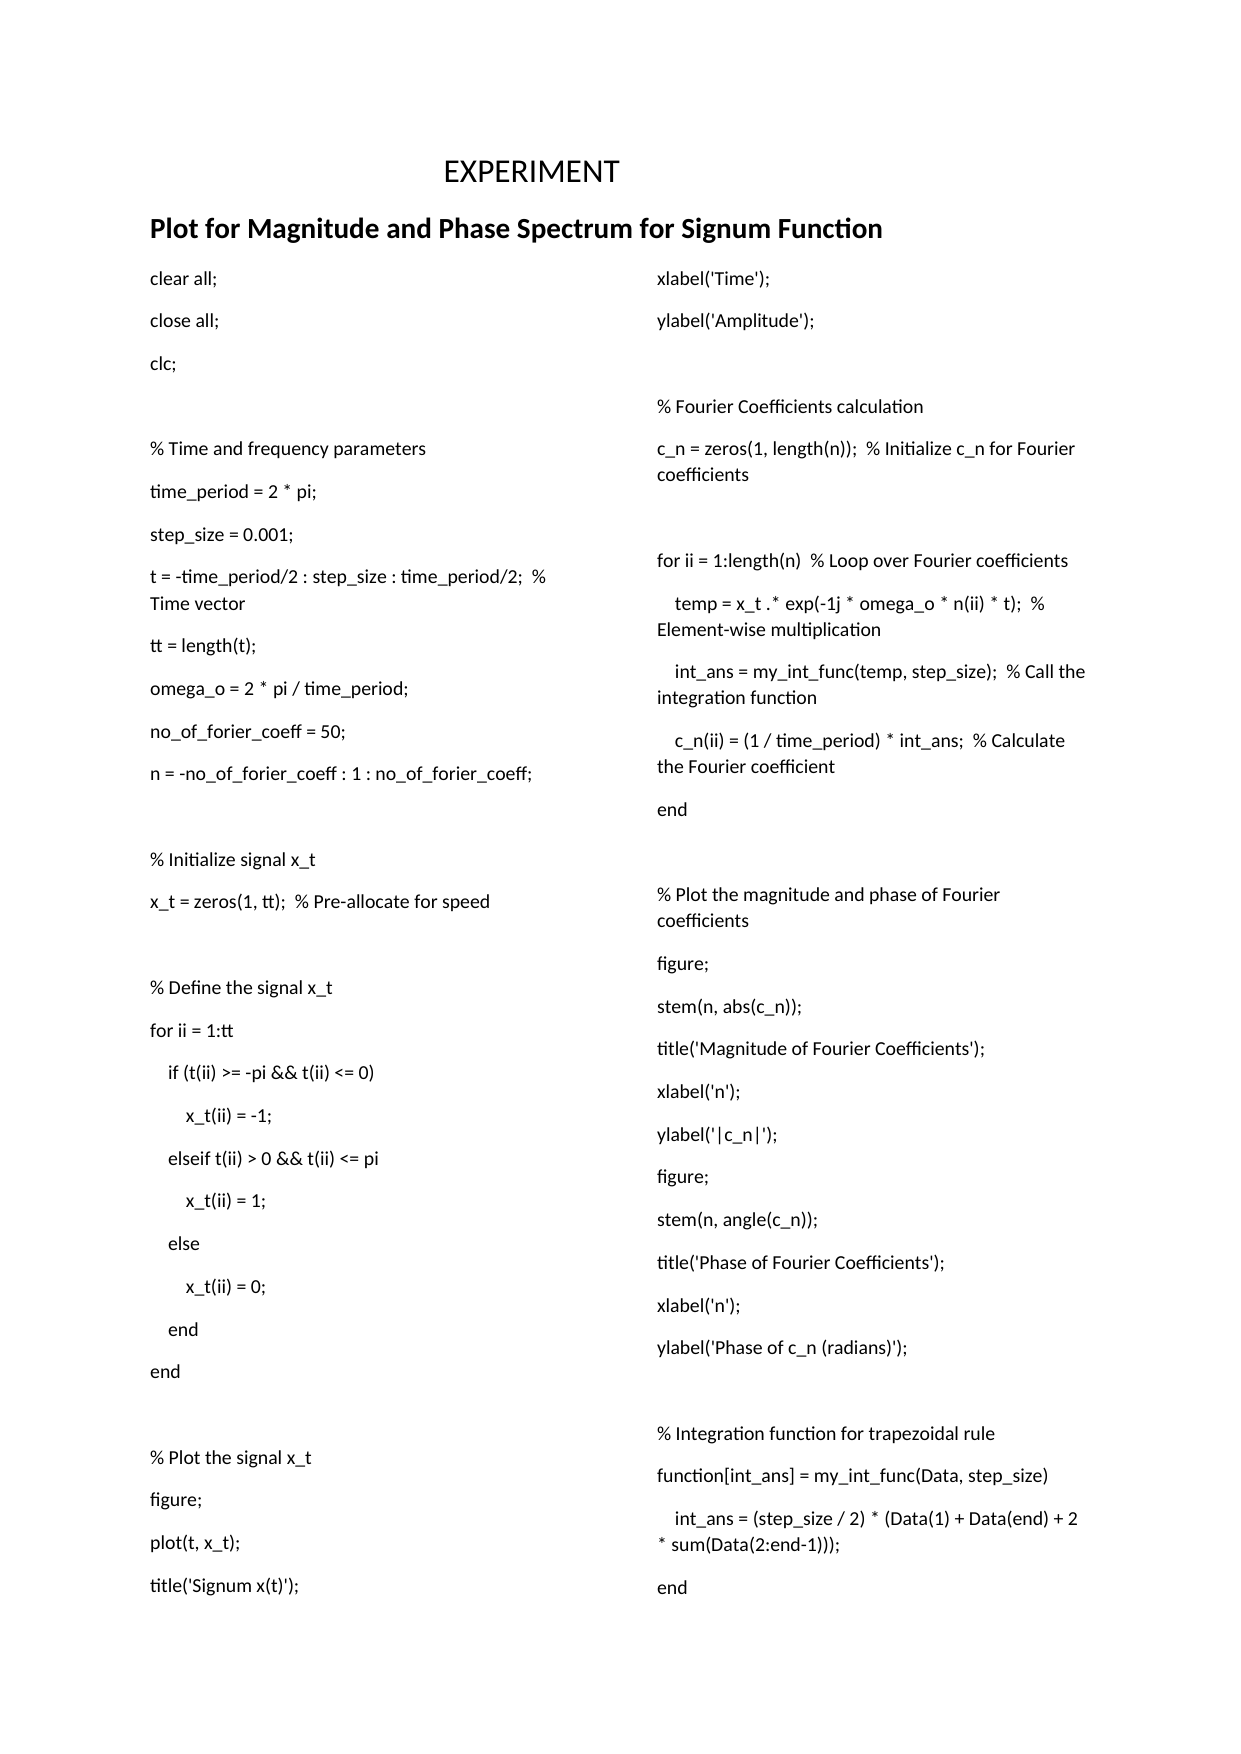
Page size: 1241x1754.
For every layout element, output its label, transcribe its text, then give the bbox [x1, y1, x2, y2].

text % Time and frequency parameters [150, 437, 583, 461]
text temp = x_t .* exp(-1j * omega_o * n(ii) * t); % Element-wise multiplication [657, 591, 1090, 641]
text elseif t(ii) > 0 && t(ii) <= pi [150, 1146, 583, 1170]
text % Define the signal x_t [150, 975, 583, 999]
text int_ans = my_int_func(temp, step_size); % Call the integration function [657, 659, 1090, 710]
text n = -no_of_forier_coeff : 1 : no_of_forier_coeff; [150, 762, 583, 786]
text tt = length(t); [150, 633, 583, 658]
text xlabel('n'); [657, 1293, 1090, 1317]
text x_t(ii) = 0; [150, 1274, 583, 1298]
text title('Signum x(t)'); [150, 1573, 583, 1597]
text for ii = 1:length(n) % Loop over Fourier coefficients [657, 548, 1090, 572]
text title('Magnitude of Fourier Coefficients'); [657, 1037, 1090, 1061]
text time_period = 2 * pi; [150, 479, 583, 503]
text clc; [150, 351, 583, 375]
text stem(n, angle(c_n)); [657, 1207, 1090, 1232]
text c_n(ii) = (1 / time_period) * int_ans; % Calculate the Fourier coefficient [657, 728, 1090, 778]
text % Integration function for trapezoidal rule [657, 1421, 1090, 1445]
text plot(t, x_t); [150, 1530, 583, 1554]
text close all; [150, 308, 583, 333]
text omega_o = 2 * pi / time_period; [150, 676, 583, 700]
text % Initialize signal x_t [150, 847, 583, 871]
text ylabel('Phase of c_n (radians)'); [657, 1336, 1090, 1360]
text if (t(ii) >= -pi && t(ii) <= 0) [150, 1061, 583, 1085]
text for ii = 1:tt [150, 1018, 583, 1042]
text % Plot the magnitude and phase of Fourier coefficients [657, 882, 1090, 933]
text x_t(ii) = 1; [150, 1189, 583, 1213]
text c_n = zeros(1, length(n)); % Initialize c_n for Fourier coefficients [657, 437, 1090, 487]
text stem(n, abs(c_n)); [657, 994, 1090, 1018]
text end [150, 1359, 583, 1384]
text figure; [657, 951, 1090, 975]
text xlabel('n'); [657, 1079, 1090, 1103]
text function[int_ans] = my_int_func(Data, step_size) [657, 1464, 1090, 1488]
text end [657, 1575, 1090, 1599]
text xlabel('Time'); [657, 266, 1090, 290]
text clear all; [150, 266, 583, 290]
text ylabel('|c_n|'); [657, 1122, 1090, 1146]
text Plot for Magnitude and Phase Spectrum for Signum Function [150, 211, 1090, 246]
text figure; [657, 1165, 1090, 1189]
text step_size = 0.001; [150, 522, 583, 546]
text end [657, 797, 1090, 821]
text EXPERIMENT [150, 150, 1090, 191]
text ylabel('Amplitude'); [657, 308, 1090, 333]
text end [150, 1317, 583, 1341]
text else [150, 1231, 583, 1256]
text figure; [150, 1488, 583, 1512]
text x_t = zeros(1, tt); % Pre-allocate for speed [150, 890, 583, 914]
text title('Phase of Fourier Coefficients'); [657, 1250, 1090, 1274]
text % Fourier Coefficients calculation [657, 394, 1090, 418]
text x_t(ii) = -1; [150, 1103, 583, 1127]
text no_of_forier_coeff = 50; [150, 719, 583, 743]
text t = -time_period/2 : step_size : time_period/2; % Time vector [150, 565, 583, 615]
text int_ans = (step_size / 2) * (Data(1) + Data(end) + 2 * sum(Data(2:end-1))); [657, 1506, 1090, 1557]
text % Plot the signal x_t [150, 1445, 583, 1469]
